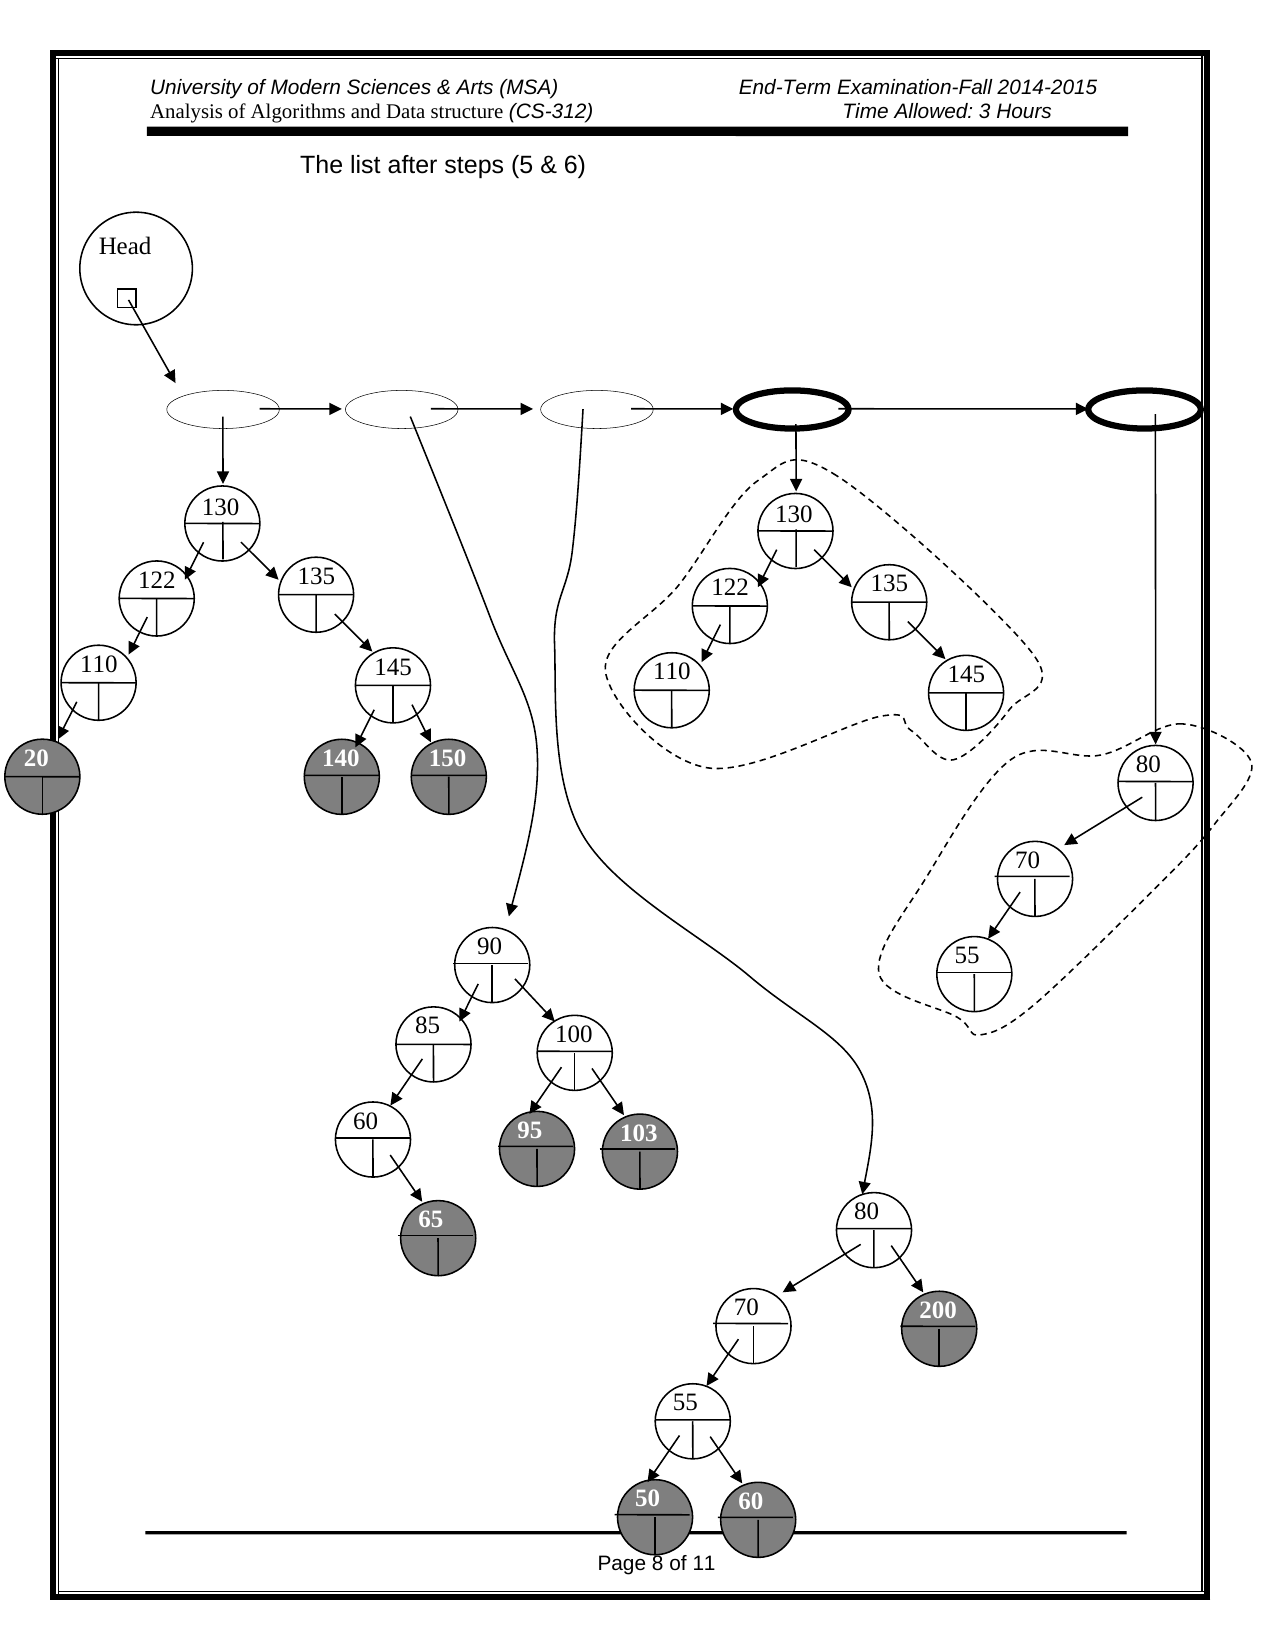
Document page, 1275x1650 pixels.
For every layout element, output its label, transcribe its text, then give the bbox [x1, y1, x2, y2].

text The list after steps (5 & 6) [300, 150, 1162, 179]
